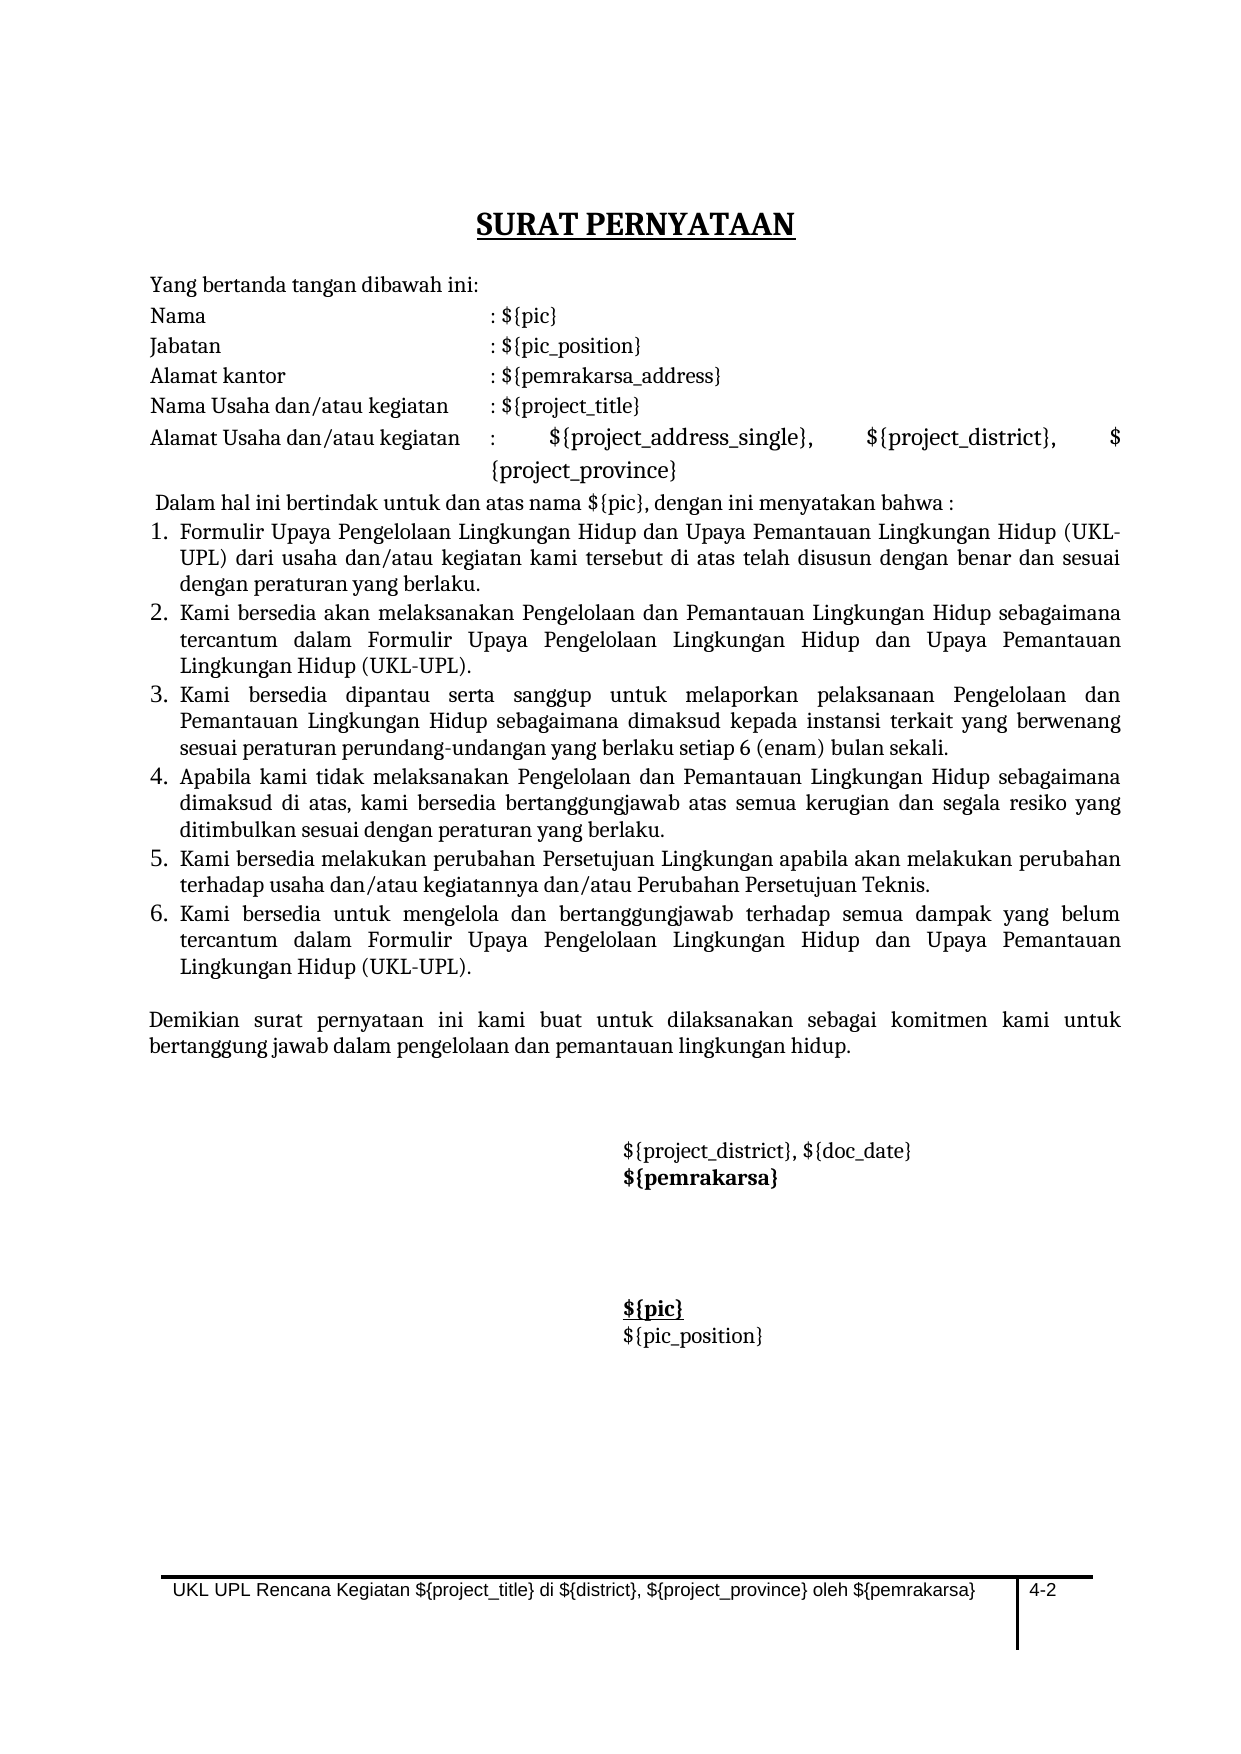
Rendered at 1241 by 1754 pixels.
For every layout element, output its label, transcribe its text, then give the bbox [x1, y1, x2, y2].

list Apabila kami tidak melaksanakan Pengelolaan dan Pemantauan Lingkungan Hidup sebagaimana dimaksud di atas, kami bersedia bertanggungjawab atas semua kerugian dan segala resiko yang ditimbulkan sesuai dengan peraturan yang berlaku. [150, 761, 1122, 843]
list Kami bersedia dipantau serta sanggup untuk melaporkan pelaksanaan Pengelolaan dan Pemantauan Lingkungan Hidup sebagaimana dimaksud kepada instansi terkait yang berwenang sesuai peraturan perundang-undangan yang berlaku setiap 6 (enam) bulan sekali. [150, 679, 1122, 761]
text Nama Usaha dan/atau kegiatan : ${project_title} [150, 393, 1122, 419]
text Nama : ${pic} [150, 302, 1122, 329]
text ${pemrakarsa} [622, 1164, 1122, 1191]
text Dalam hal ini bertindak untuk dan atas nama ${pic}, dengan ini menyatakan bahwa : [150, 489, 1122, 516]
subtitle SURAT PERNYATAAN [150, 205, 1122, 243]
list Kami bersedia untuk mengelola dan bertanggungjawab terhadap semua dampak yang belum tercantum dalam Formulir Upaya Pengelolaan Lingkungan Hidup dan Upaya Pemantauan Lingkungan Hidup (UKL-UPL). [150, 898, 1122, 980]
list Kami bersedia akan melaksanakan Pengelolaan dan Pemantauan Lingkungan Hidup sebagaimana tercantum dalam Formulir Upaya Pengelolaan Lingkungan Hidup dan Upaya Pemantauan Lingkungan Hidup (UKL-UPL). [150, 597, 1122, 679]
list Formulir Upaya Pengelolaan Lingkungan Hidup dan Upaya Pemantauan Lingkungan Hidup (UKL-UPL) dari usaha dan/atau kegiatan kami tersebut di atas telah disusun dengan benar dan sesuai dengan peraturan yang berlaku. [150, 516, 1122, 597]
text Alamat Usaha dan/atau kegiatan : ${project_address_single}, ${project_district}, ${project_province} [150, 423, 1122, 485]
text ${pic} [622, 1296, 1122, 1323]
text Demikian surat pernyataan ini kami buat untuk dilaksanakan sebagai komitmen kami untuk bertanggung jawab dalam pengelolaan dan pemantauan lingkungan hidup. [148, 1006, 1122, 1059]
list Kami bersedia melakukan perubahan Persetujuan Lingkungan apabila akan melakukan perubahan terhadap usaha dan/atau kegiatannya dan/atau Perubahan Persetujuan Teknis. [150, 843, 1122, 898]
text ${pic_position} [622, 1323, 1122, 1349]
text Jabatan : ${pic_position} [150, 333, 1155, 359]
text ${project_district}, ${doc_date} [622, 1138, 1122, 1164]
text Alamat kantor : ${pemrakarsa_address} [150, 363, 1122, 389]
text Yang bertanda tangan dibawah ini: [150, 272, 1122, 299]
